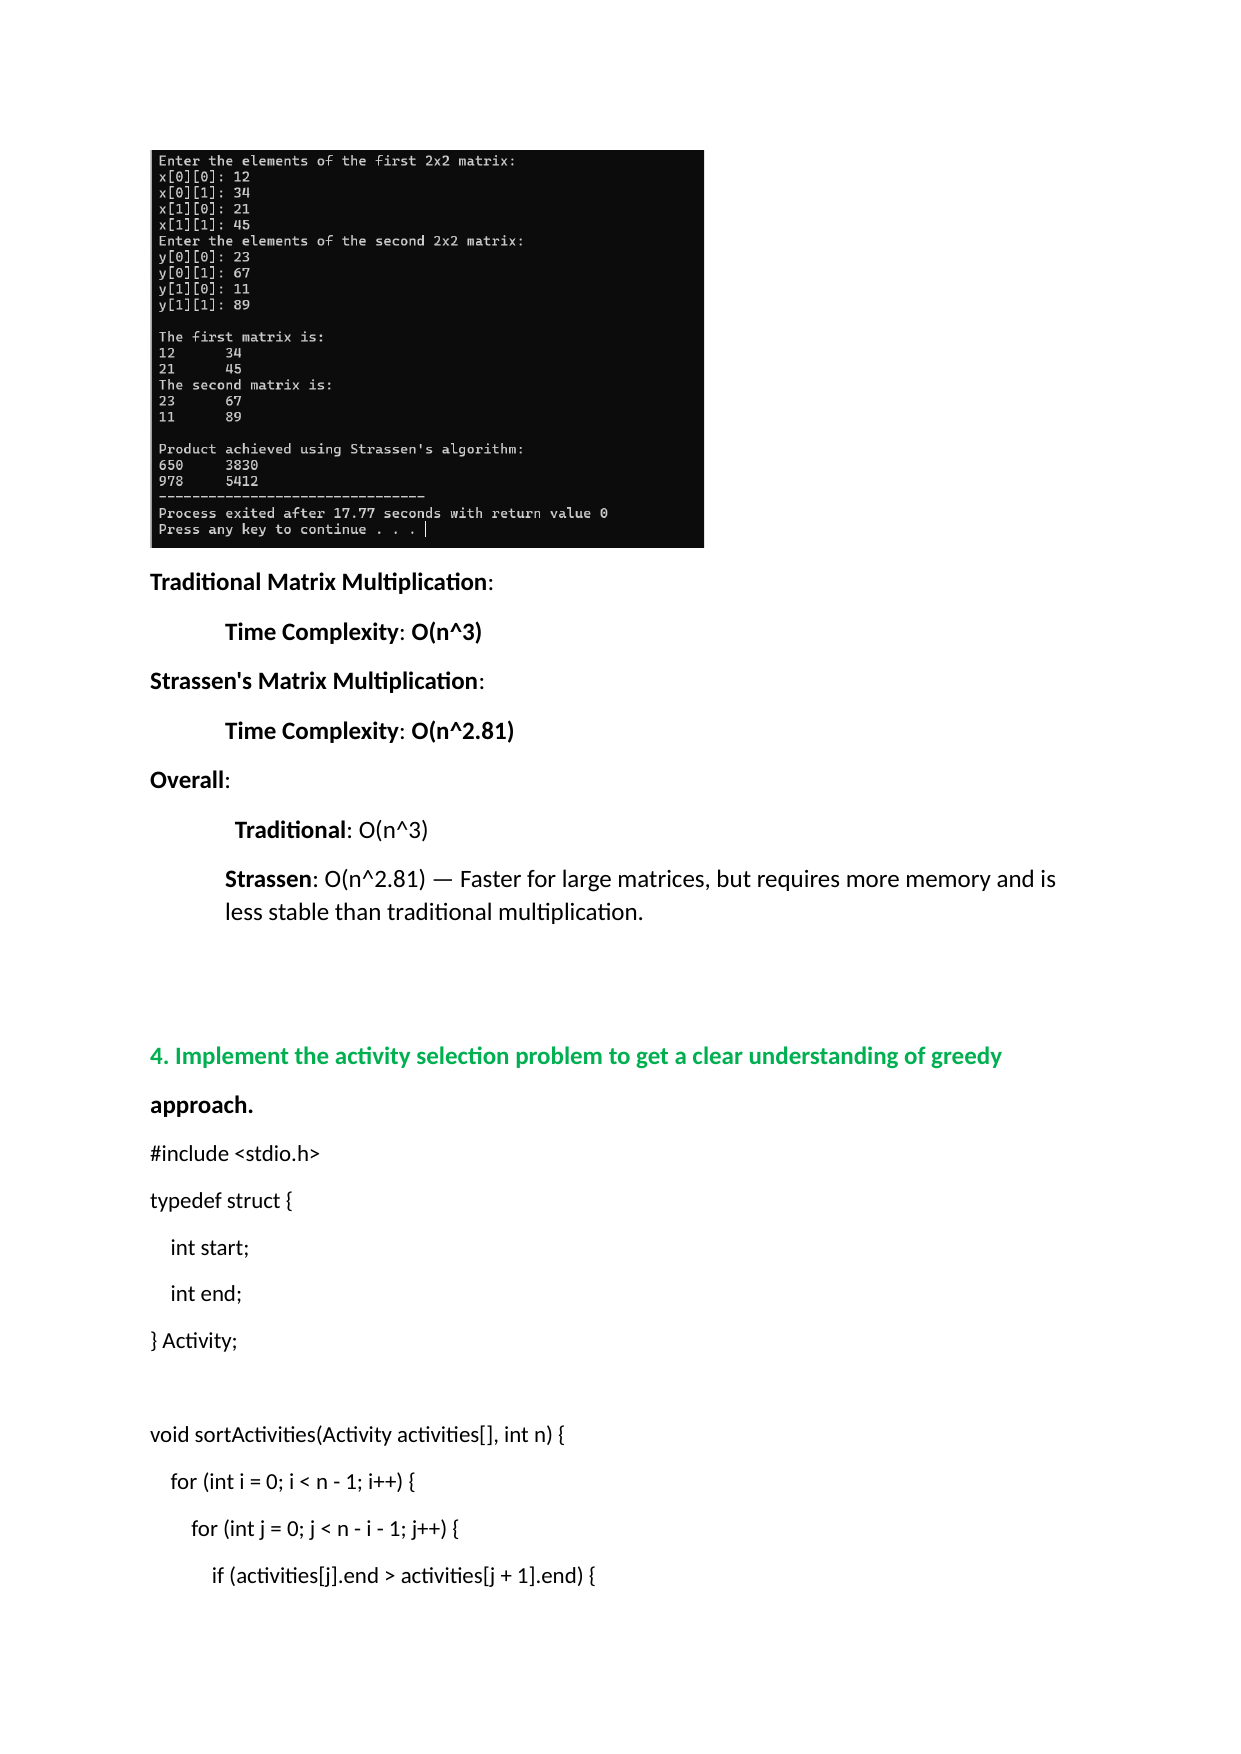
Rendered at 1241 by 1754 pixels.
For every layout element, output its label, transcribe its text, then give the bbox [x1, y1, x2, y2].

text Overall: [150, 764, 1090, 795]
text for (int i = 0; i < n - 1; i++) { [150, 1467, 1090, 1495]
text } Activity; [150, 1326, 1090, 1354]
text approach. [150, 1089, 1090, 1120]
text Traditional: O(n^3) [150, 814, 1090, 844]
text #include <stdio.h> [150, 1139, 1090, 1167]
text int start; [150, 1233, 1090, 1261]
text Time Complexity: O(n^2.81) [225, 715, 1090, 745]
text if (activities[j].end > activities[j + 1].end) { [150, 1561, 1090, 1589]
text typedef struct { [150, 1186, 1090, 1214]
text for (int j = 0; j < n - i - 1; j++) { [150, 1514, 1090, 1542]
text int end; [150, 1279, 1090, 1308]
text Traditional Matrix Multiplication: [150, 566, 1090, 597]
text Strassen's Matrix Multiplication: [150, 665, 1090, 696]
text void sortActivities(Activity activities[], int n) { [150, 1420, 1090, 1448]
text Time Complexity: O(n^3) [225, 616, 1090, 646]
picture [150, 150, 705, 548]
text 4. Implement the activity selection problem to get a clear understanding of greedy [150, 1040, 1090, 1070]
text Strassen: O(n^2.81) — Faster for large matrices, but requires more memory and is less stable than traditional multiplication. [225, 863, 1090, 927]
